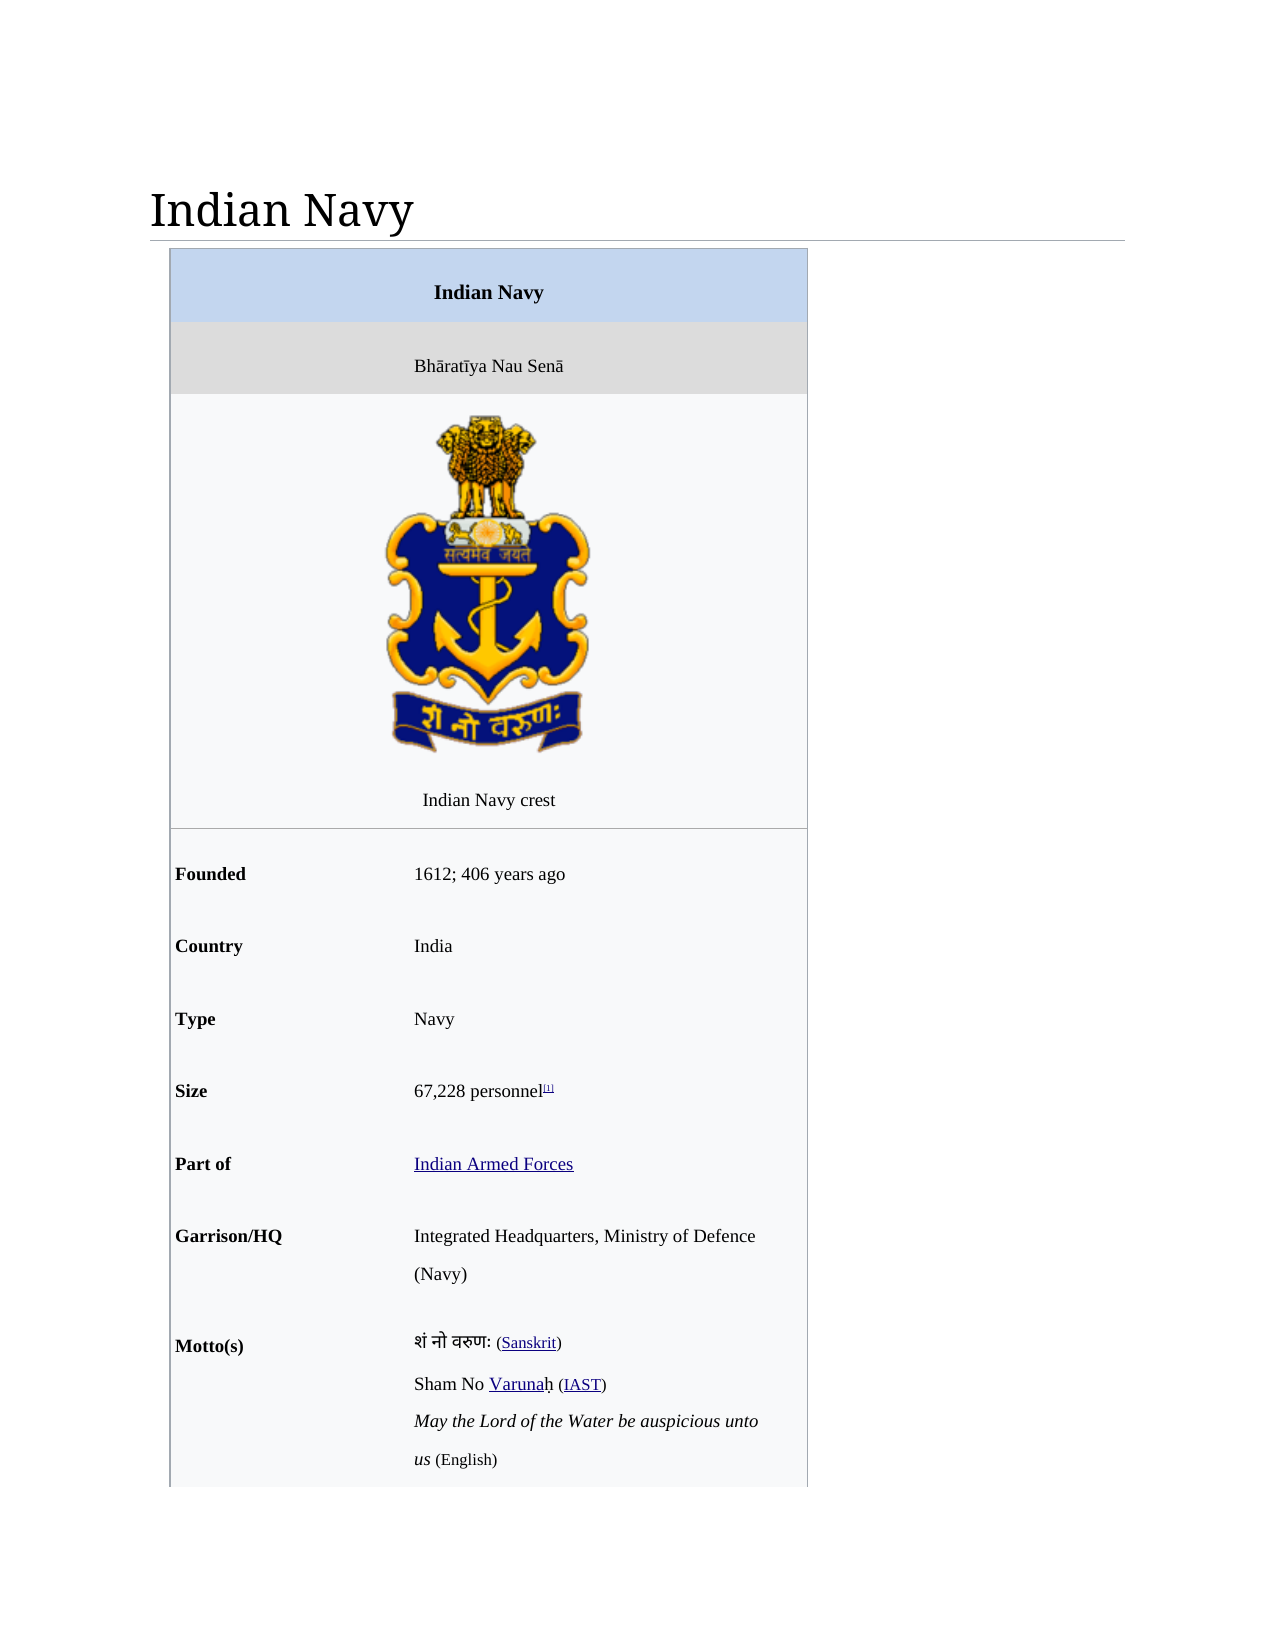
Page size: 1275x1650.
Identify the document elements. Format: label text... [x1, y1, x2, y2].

table_cell Country [171, 902, 409, 974]
table_cell Motto(s) [171, 1302, 409, 1487]
table_cell Size [171, 1047, 409, 1119]
table_cell Navy [409, 974, 807, 1047]
table_cell Integrated Headquarters, Ministry of Defence (Navy) [409, 1192, 807, 1302]
table_cell शं नो वरुणः (Sanskrit) Sham No Varunaḥ (IAST) May the Lord of the Water be auspicious unto us (English) [409, 1302, 807, 1487]
table_cell Garrison/HQ [171, 1192, 409, 1302]
table_cell Part of [171, 1119, 409, 1192]
table_cell India [409, 902, 807, 974]
picture [371, 411, 606, 761]
table_cell 1612; 406 years ago [409, 829, 807, 902]
table_cell Indian Armed Forces [409, 1119, 807, 1192]
table_cell Type [171, 974, 409, 1047]
table_cell 67,228 personnel[1] [409, 1047, 807, 1119]
table_cell Founded [171, 829, 409, 902]
text Indian Navy [150, 179, 1125, 240]
table_header Indian Navy [171, 249, 807, 322]
table_cell Indian Navy crest [171, 394, 807, 828]
table_cell Bhāratīya Nau Senā [171, 322, 807, 394]
